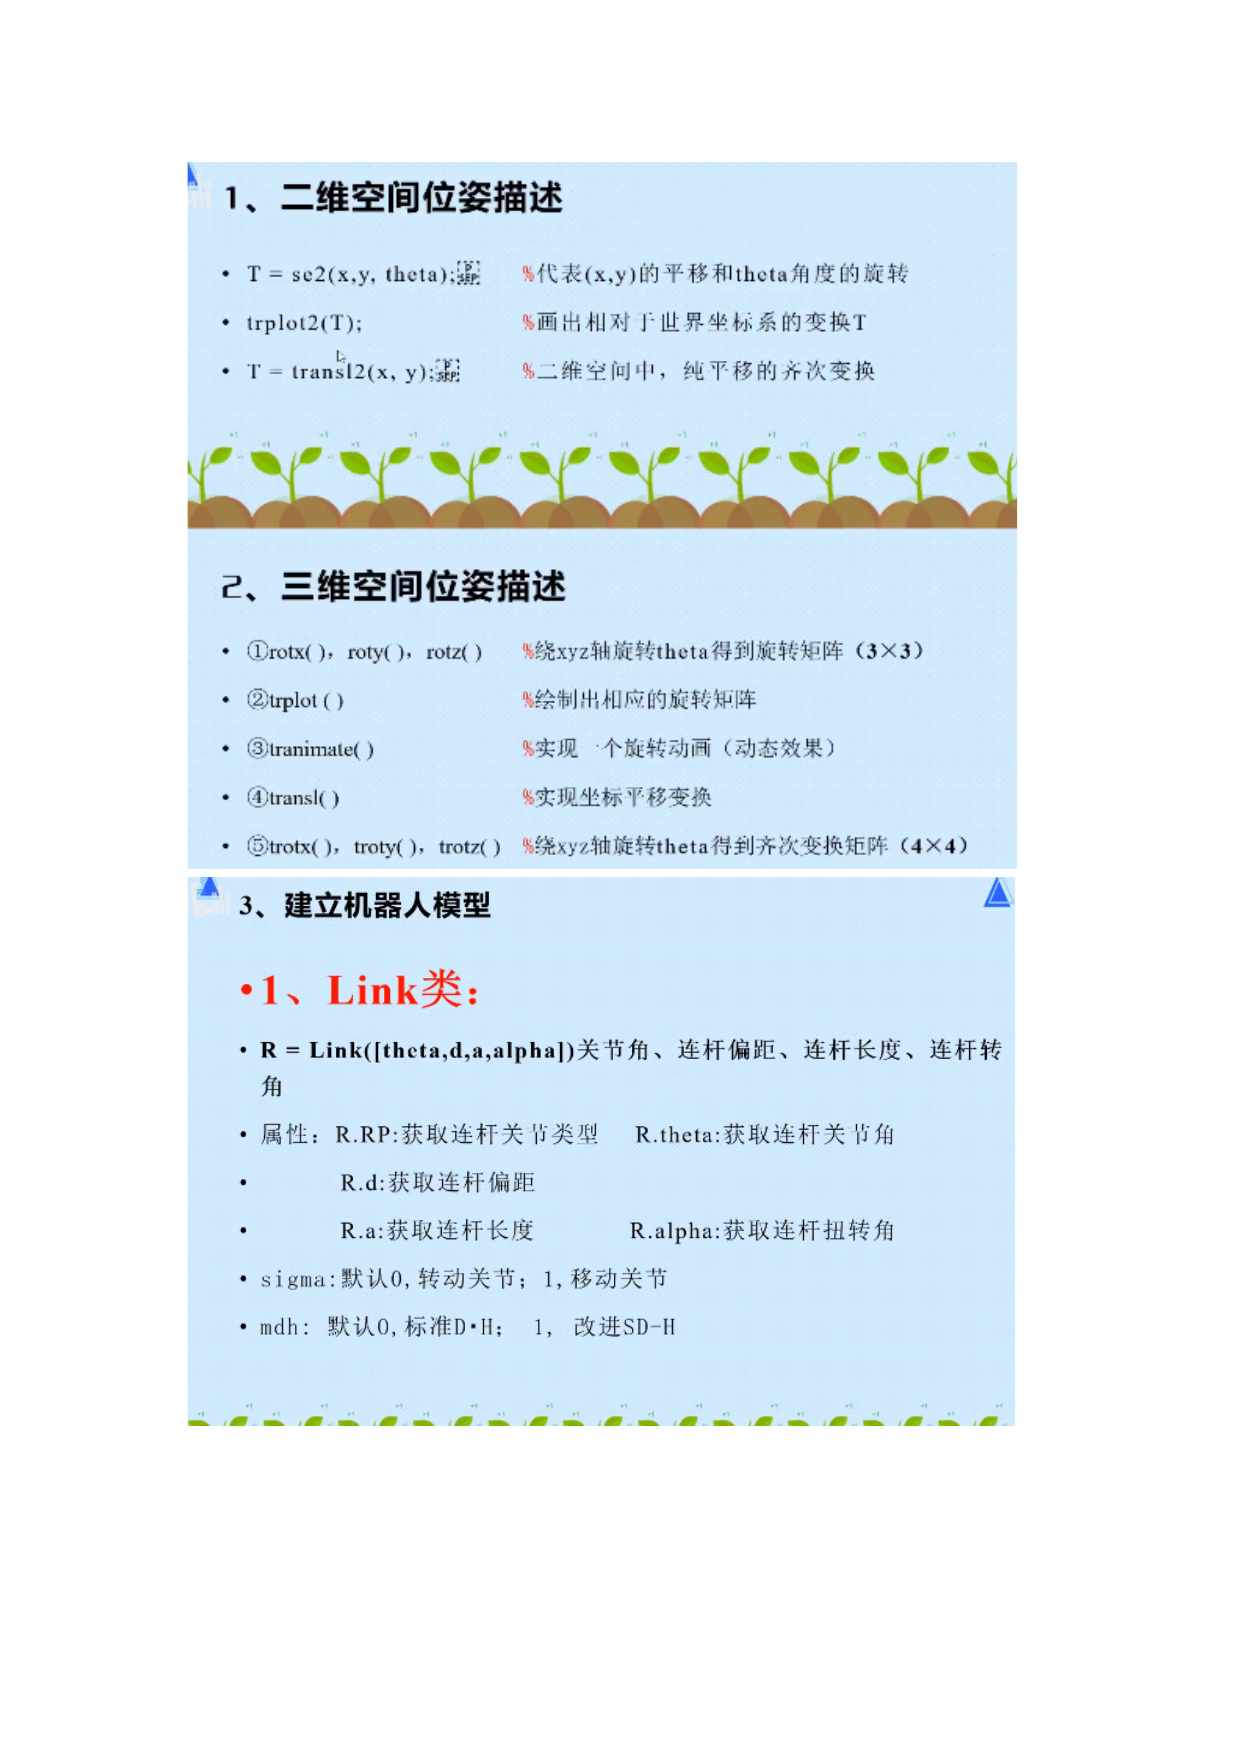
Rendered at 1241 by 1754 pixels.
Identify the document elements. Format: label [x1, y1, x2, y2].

picture [187, 162, 1018, 869]
picture [187, 877, 1016, 1426]
